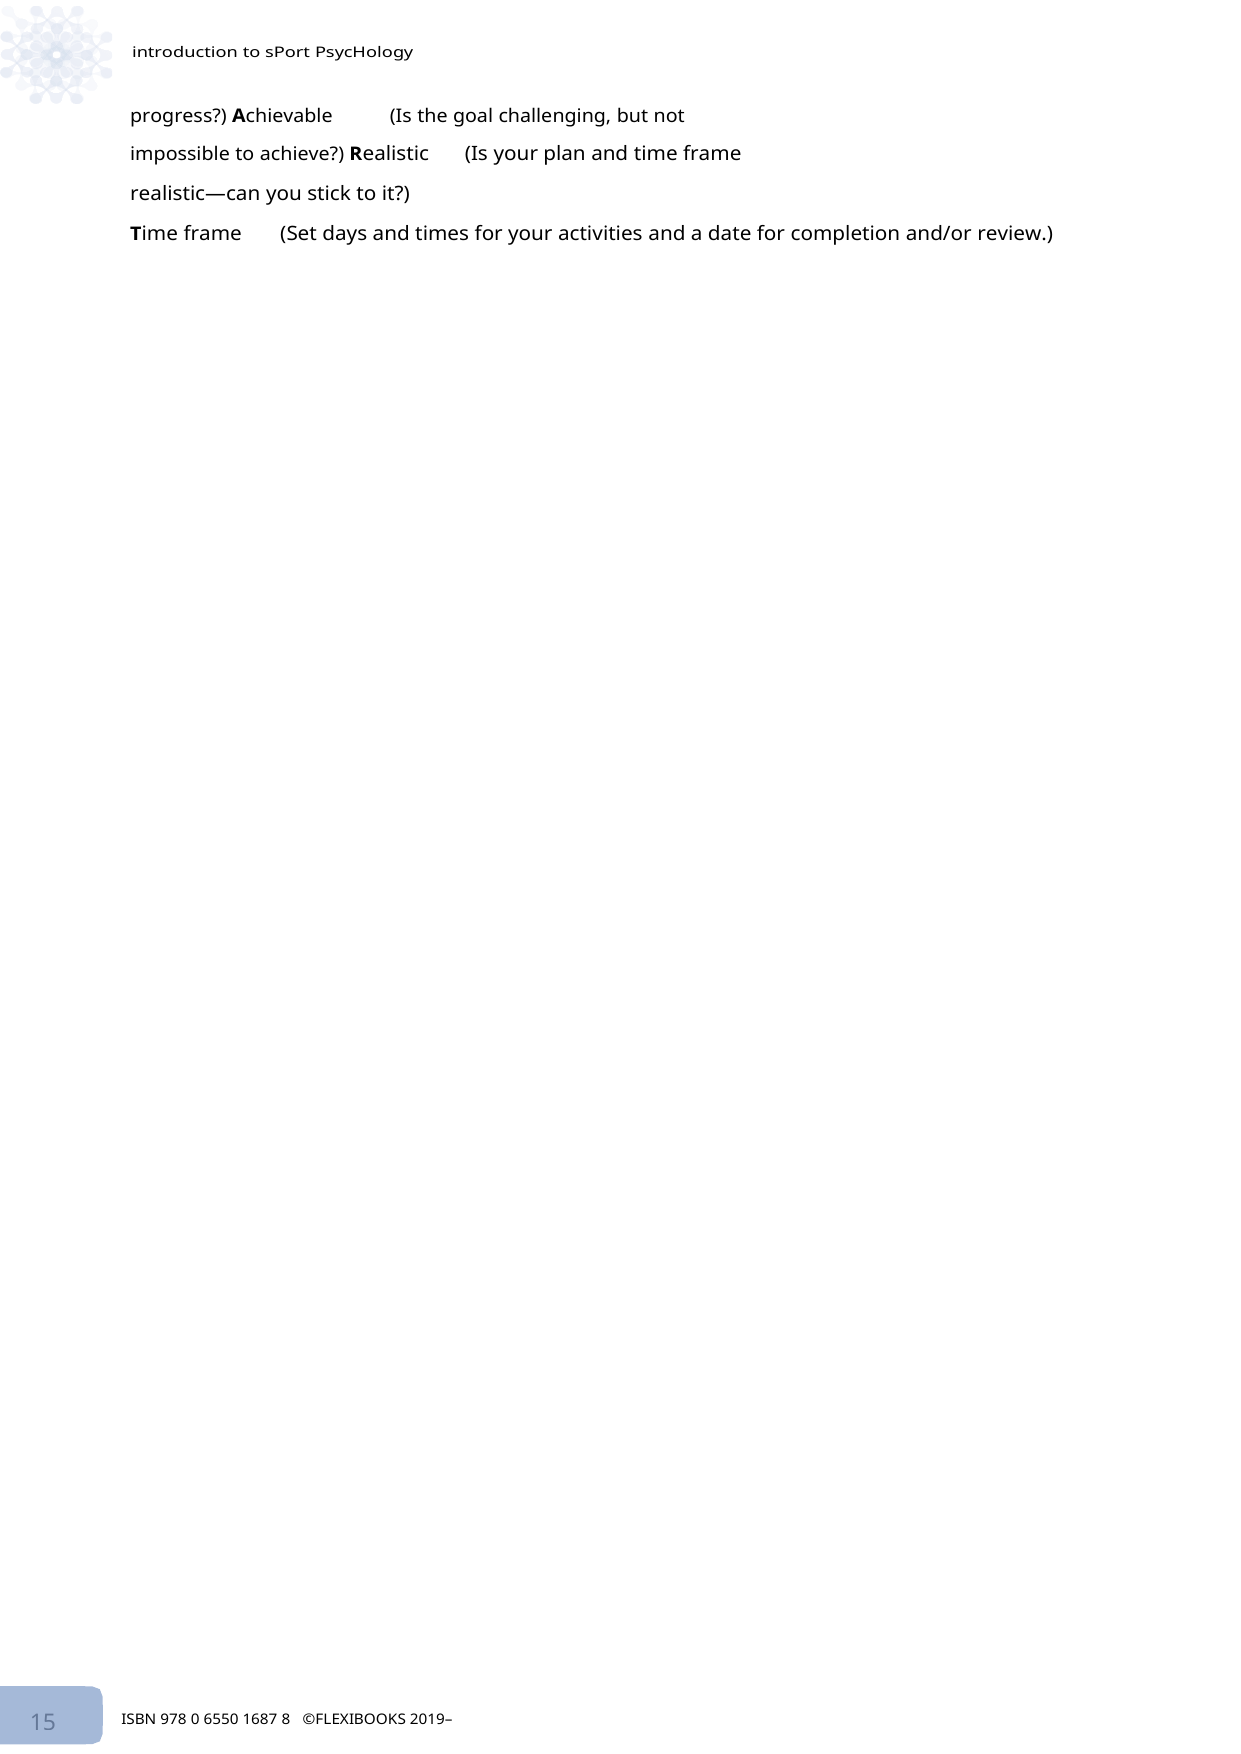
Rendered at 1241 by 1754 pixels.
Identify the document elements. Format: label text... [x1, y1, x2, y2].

text Time frame (Set days and times for your activities and a date for completion and/or review.) [130, 219, 1140, 247]
picture [0, 6, 113, 104]
